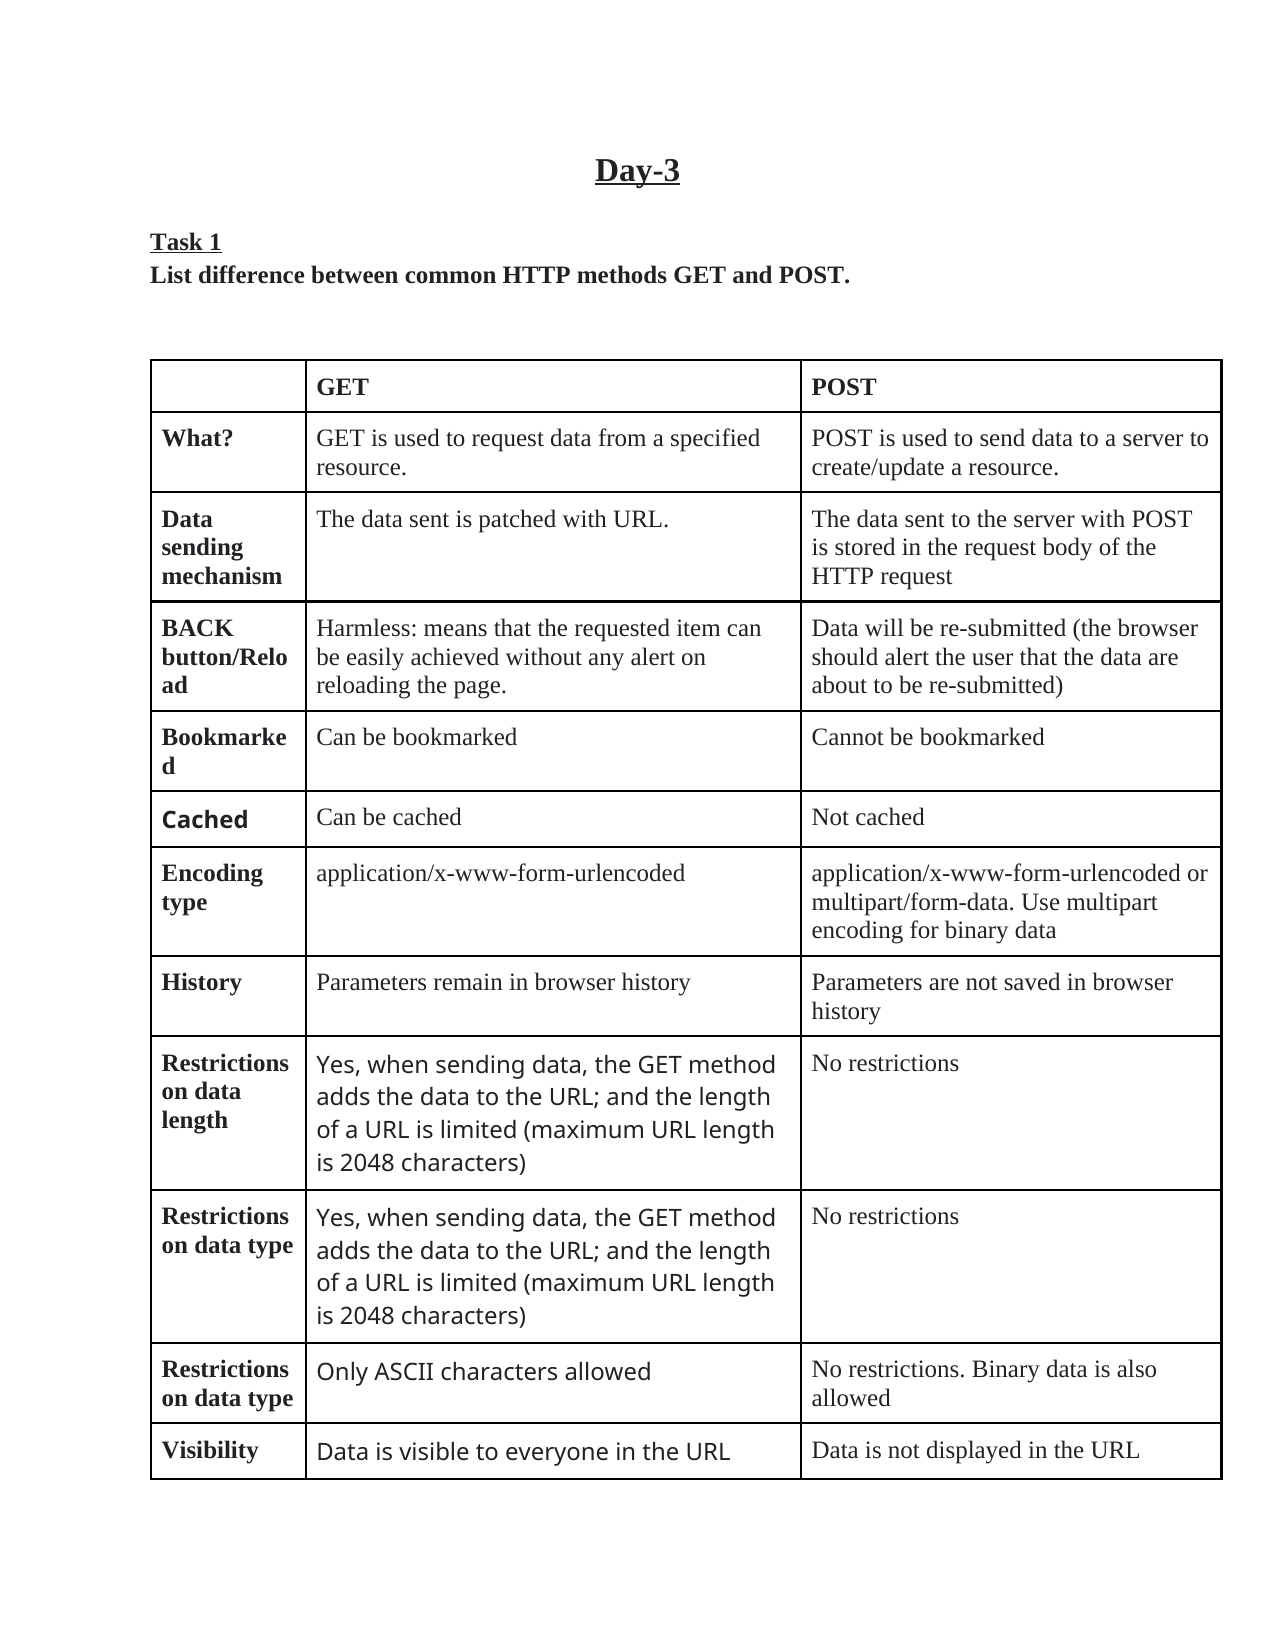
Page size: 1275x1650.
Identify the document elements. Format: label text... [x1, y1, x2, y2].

table_cell Encoding type [152, 848, 305, 955]
table_cell POST is used to send data to a server to create/update a resource. [802, 413, 1220, 491]
table_cell Not cached [802, 792, 1220, 846]
table_cell application/x-www-form-urlencoded or multipart/form-data. Use multipart encoding for binary data [802, 848, 1220, 955]
table_cell No restrictions [802, 1037, 1220, 1188]
table_cell Yes, when sending data, the GET method adds the data to the URL; and the length of a URL is limited (maximum URL length is 2048 characters) [307, 1037, 800, 1188]
text List difference between common HTTP methods GET and POST. [150, 260, 1125, 289]
table_cell Cached [152, 792, 305, 846]
table_cell Can be cached [307, 792, 800, 846]
table_cell Bookmarked [152, 712, 305, 790]
table_cell Data is visible to everyone in the URL [307, 1424, 800, 1478]
table_cell Restrictions on data type [152, 1344, 305, 1422]
table_cell BACK button/Reload [152, 603, 305, 709]
table_cell Cannot be bookmarked [802, 712, 1220, 790]
table_cell The data sent to the server with POST is stored in the request body of the HTTP request [802, 493, 1220, 600]
table_cell The data sent is patched with URL. [307, 493, 800, 600]
table_cell Yes, when sending data, the GET method adds the data to the URL; and the length of a URL is limited (maximum URL length is 2048 characters) [307, 1191, 800, 1342]
table_header POST [802, 361, 1220, 411]
table_cell No restrictions. Binary data is also allowed [802, 1344, 1220, 1422]
table_cell Parameters remain in browser history [307, 957, 800, 1035]
table_cell Restrictions on data type [152, 1191, 305, 1342]
table_cell application/x-www-form-urlencoded [307, 848, 800, 955]
table_cell Parameters are not saved in browser history [802, 957, 1220, 1035]
table_cell Only ASCII characters allowed [307, 1344, 800, 1422]
table_header [152, 361, 305, 411]
table_cell Visibility [152, 1424, 305, 1478]
table_cell Restrictions on data length [152, 1037, 305, 1188]
table_cell History [152, 957, 305, 1035]
table_cell What? [152, 413, 305, 491]
table_cell Harmless: means that the requested item can be easily achieved without any alert on reloading the page. [307, 603, 800, 709]
text Task 1 [150, 227, 1125, 256]
table_cell Can be bookmarked [307, 712, 800, 790]
text Day-3 [150, 150, 1125, 188]
table_cell No restrictions [802, 1191, 1220, 1342]
table_cell Data is not displayed in the URL [802, 1424, 1220, 1478]
table_header GET [307, 361, 800, 411]
table_cell Data will be re-submitted (the browser should alert the user that the data are about to be re-submitted) [802, 603, 1220, 709]
table_cell GET is used to request data from a specified resource. [307, 413, 800, 491]
table_cell Data sending mechanism [152, 493, 305, 600]
